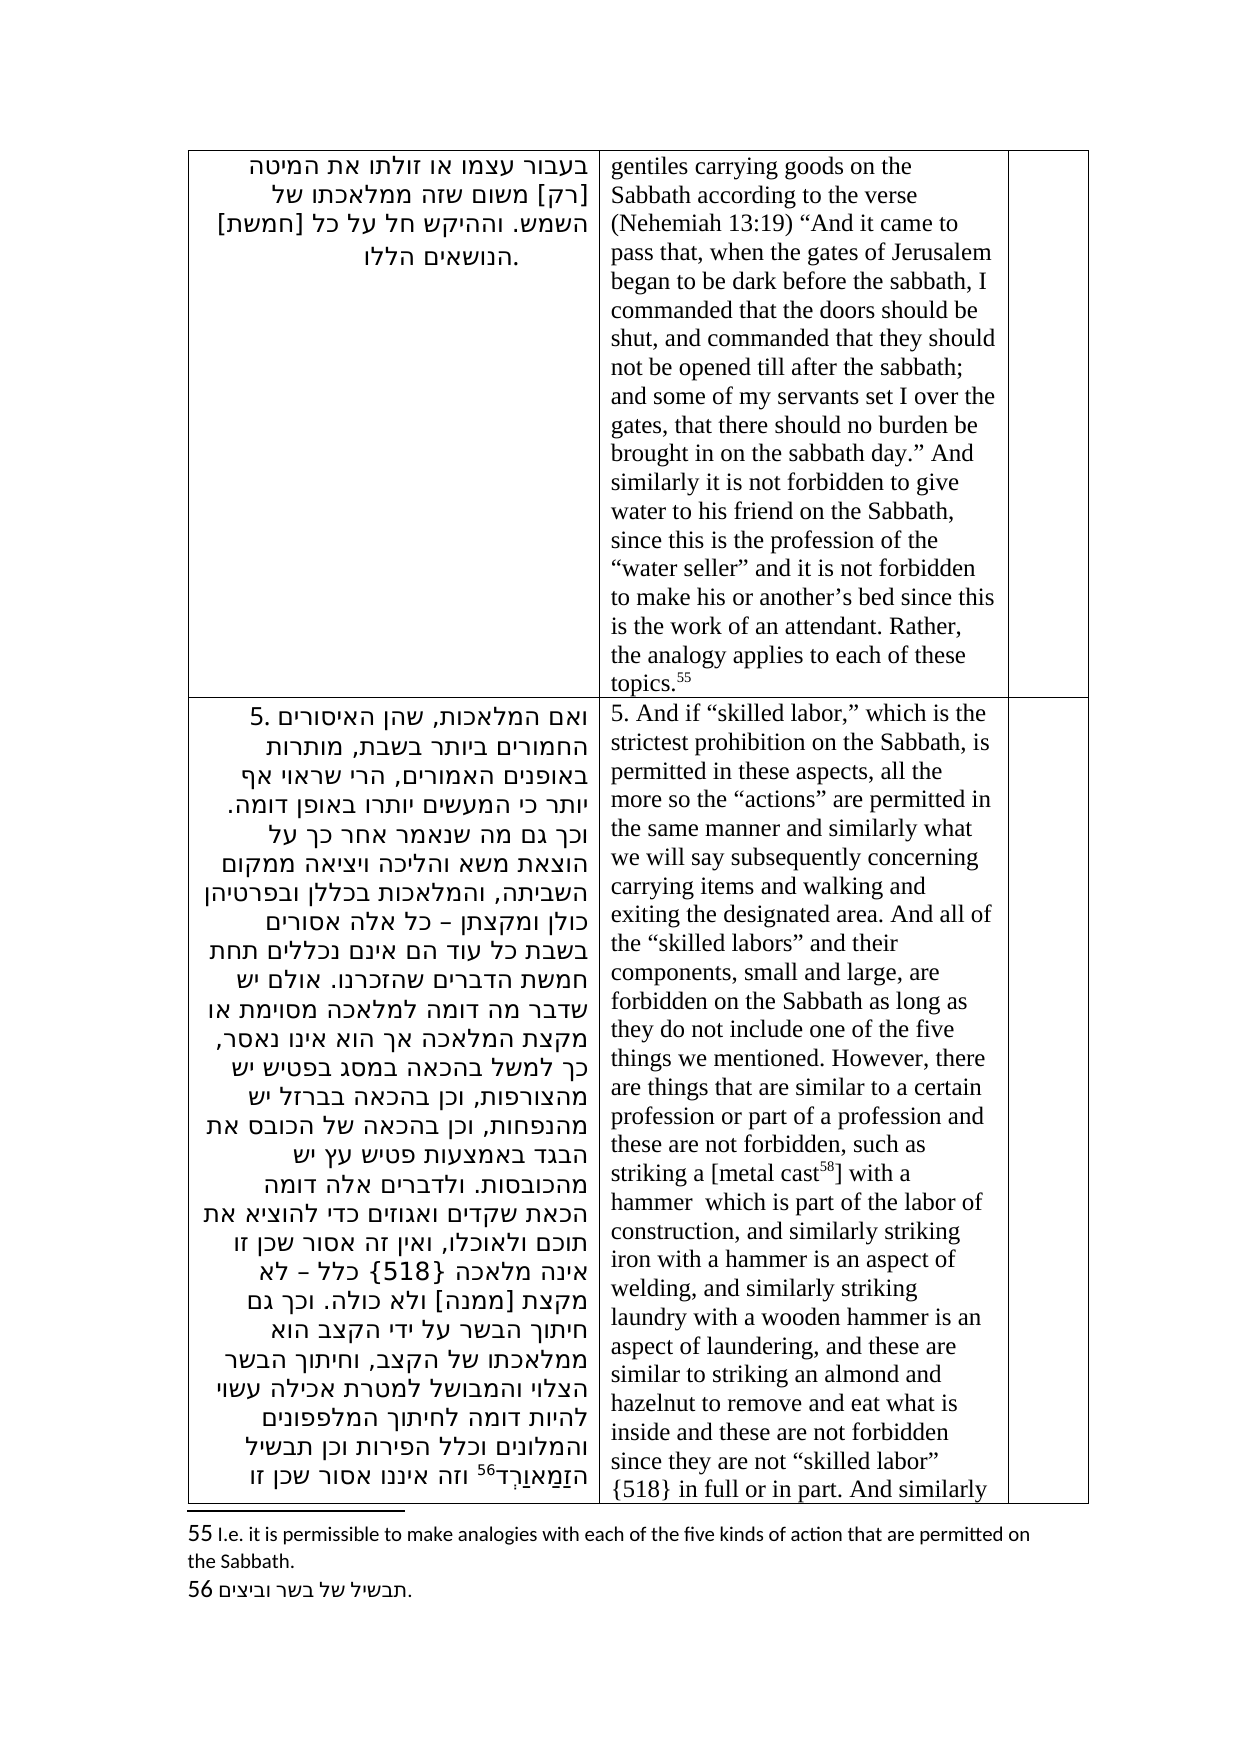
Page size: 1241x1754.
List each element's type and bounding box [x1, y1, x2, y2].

table_cell [600, 698, 1008, 1503]
table_cell [1009, 151, 1088, 697]
table_cell [1009, 698, 1088, 1503]
table_cell [189, 151, 599, 697]
table_cell [189, 698, 599, 1503]
table_cell [600, 151, 1008, 697]
